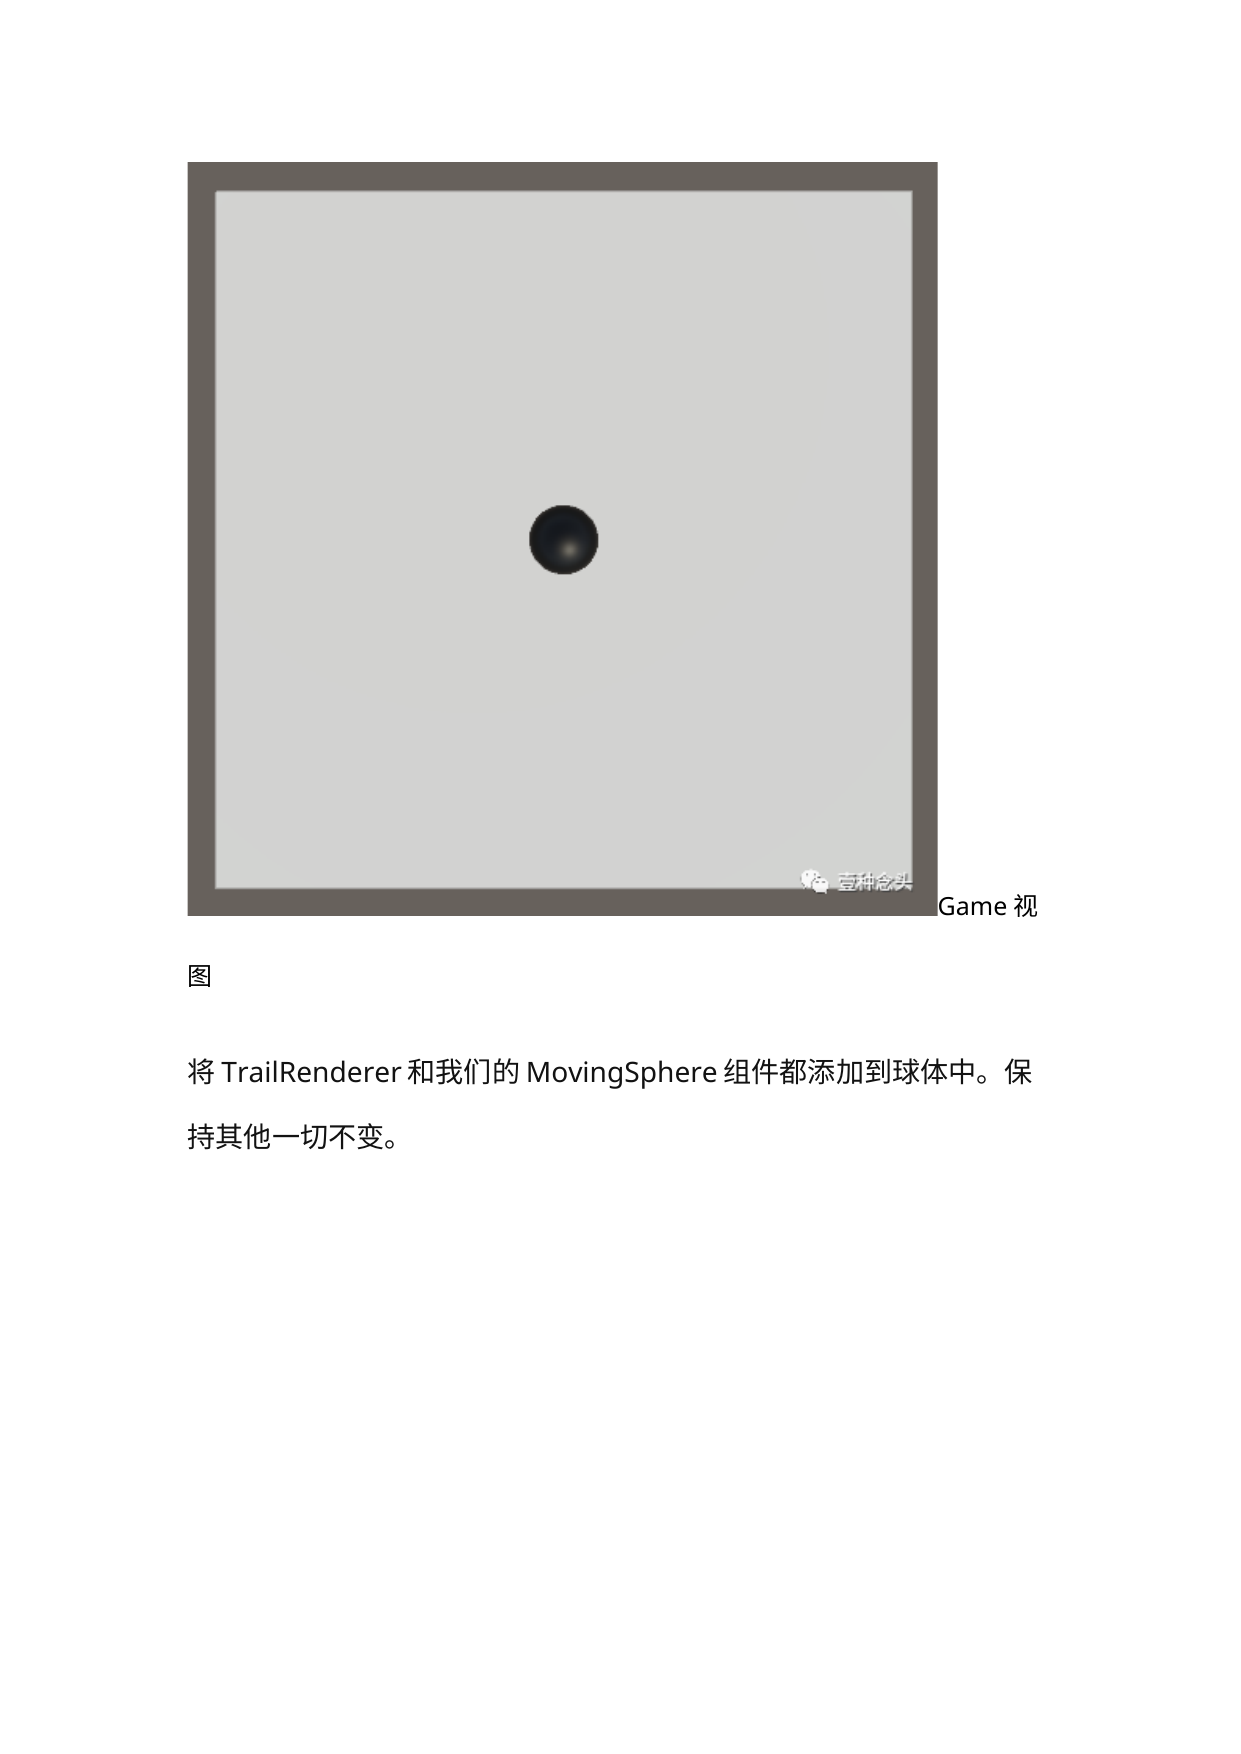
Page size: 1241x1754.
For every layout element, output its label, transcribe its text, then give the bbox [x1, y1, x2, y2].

text 将TrailRenderer和我们的MovingSphere组件都添加到球体中。保持其他一切不变。 [187, 1038, 1053, 1168]
picture [187, 162, 938, 916]
